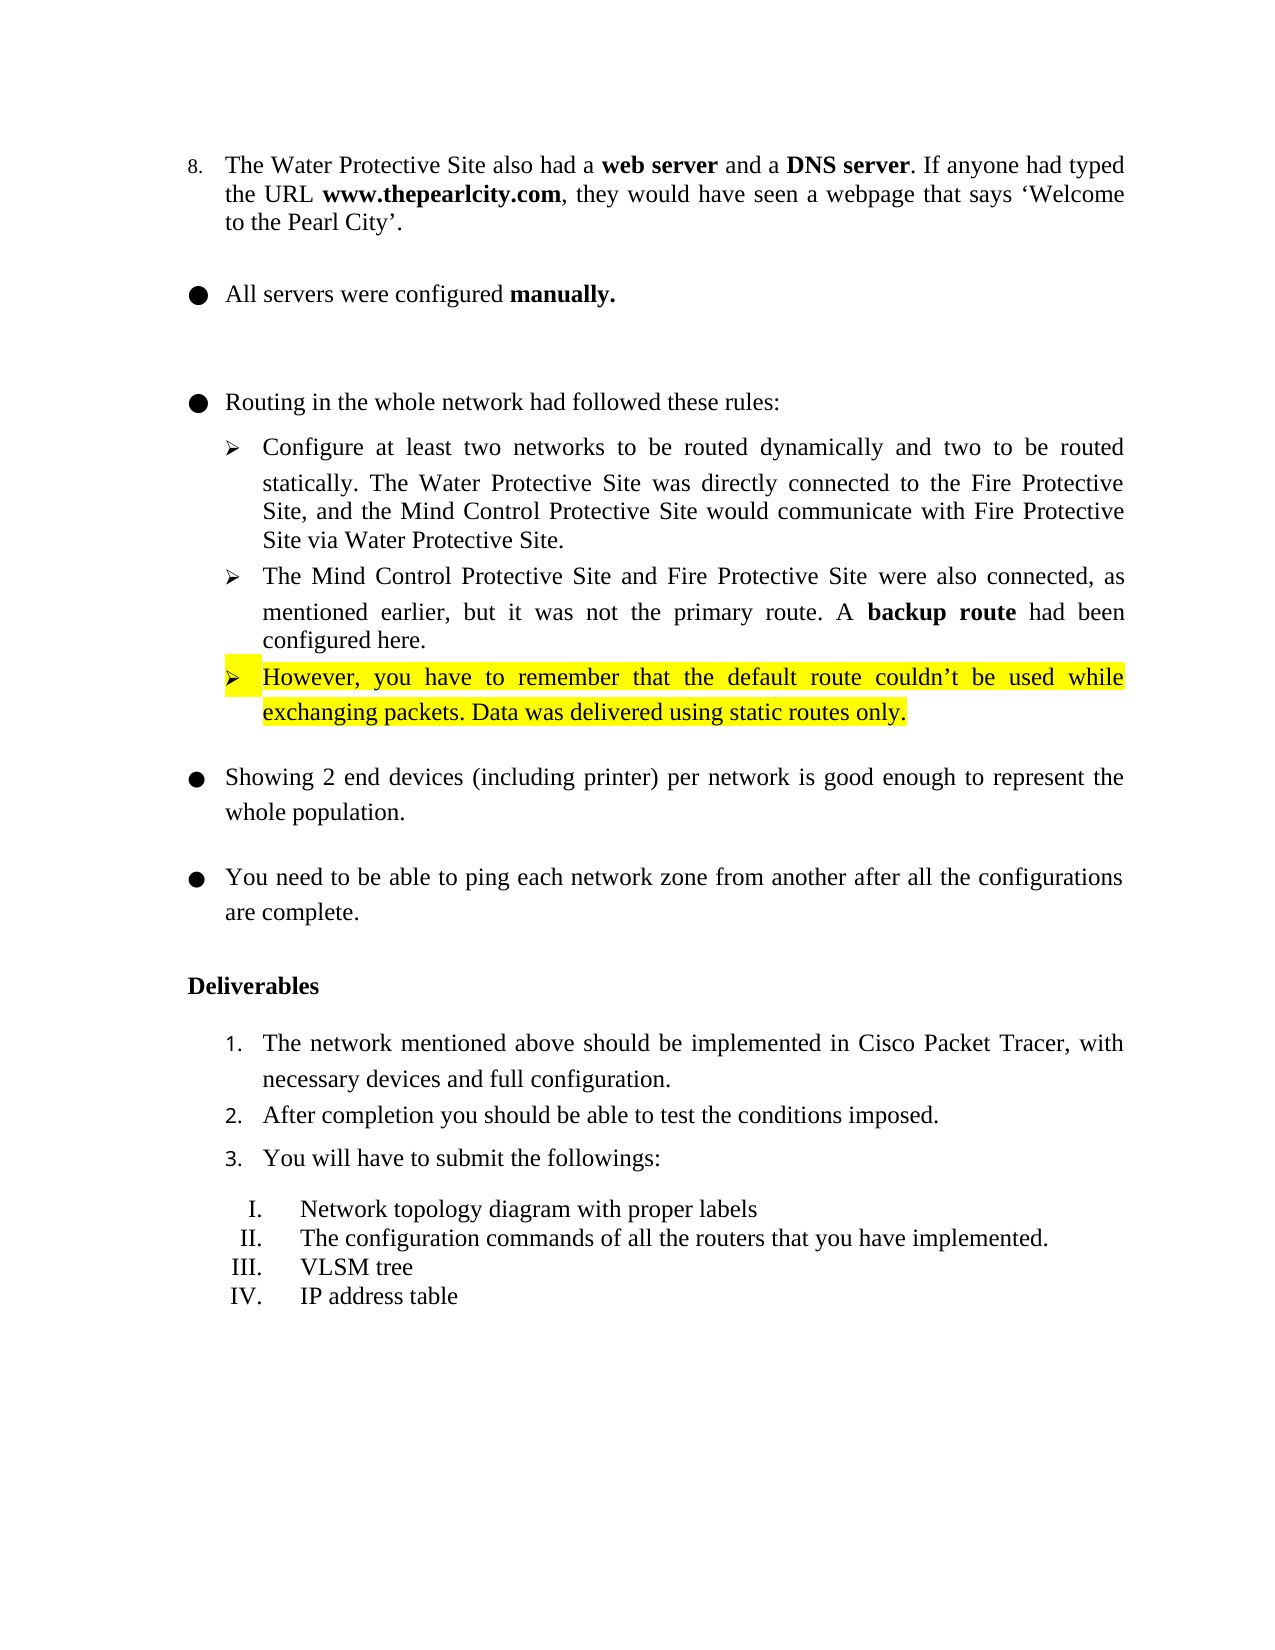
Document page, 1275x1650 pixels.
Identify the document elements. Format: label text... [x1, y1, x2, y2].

list The configuration commands of all the routers that you have implemented. [262, 1223, 1125, 1252]
text Deliverables [187, 971, 1125, 1000]
list VLSM tree [262, 1252, 1125, 1281]
list The network mentioned above should be implemented in Cisco Packet Tracer, with necessary devices and full configuration. [225, 1021, 1125, 1092]
list All servers were configured manually. [187, 265, 1125, 316]
list After completion you should be able to test the conditions imposed. [225, 1092, 1125, 1135]
list Network topology diagram with proper labels [262, 1194, 1125, 1223]
list You need to be able to ping each network zone from another after all the configurations are complete. [187, 854, 1125, 926]
list You will have to submit the followings: [225, 1135, 1125, 1178]
list IP address table [262, 1281, 1125, 1309]
list The Mind Control Protective Site and Fire Protective Site were also connected, as mentioned earlier, but it was not the primary route. A backup route had been configured here. [225, 554, 1125, 654]
list Routing in the whole network had followed these rules: [187, 374, 1125, 425]
list Showing 2 end devices (including printer) per network is good enough to represent the whole population. [187, 754, 1125, 826]
list The Water Protective Site also had a web server and a DNS server. If anyone had typed the URL www.thepearlcity.com, they would have seen a webpage that says ‘Welcome to the Pearl City’. [187, 150, 1125, 236]
list However, you have to remember that the default route couldn’t be used while exchanging packets. Data was delivered using static routes only. [225, 654, 1125, 726]
list Configure at least two networks to be routed dynamically and two to be routed statically. The Water Protective Site was directly connected to the Fire Protective Site, and the Mind Control Protective Site would communicate with Fire Protective Site via Water Protective Site. [225, 425, 1125, 554]
